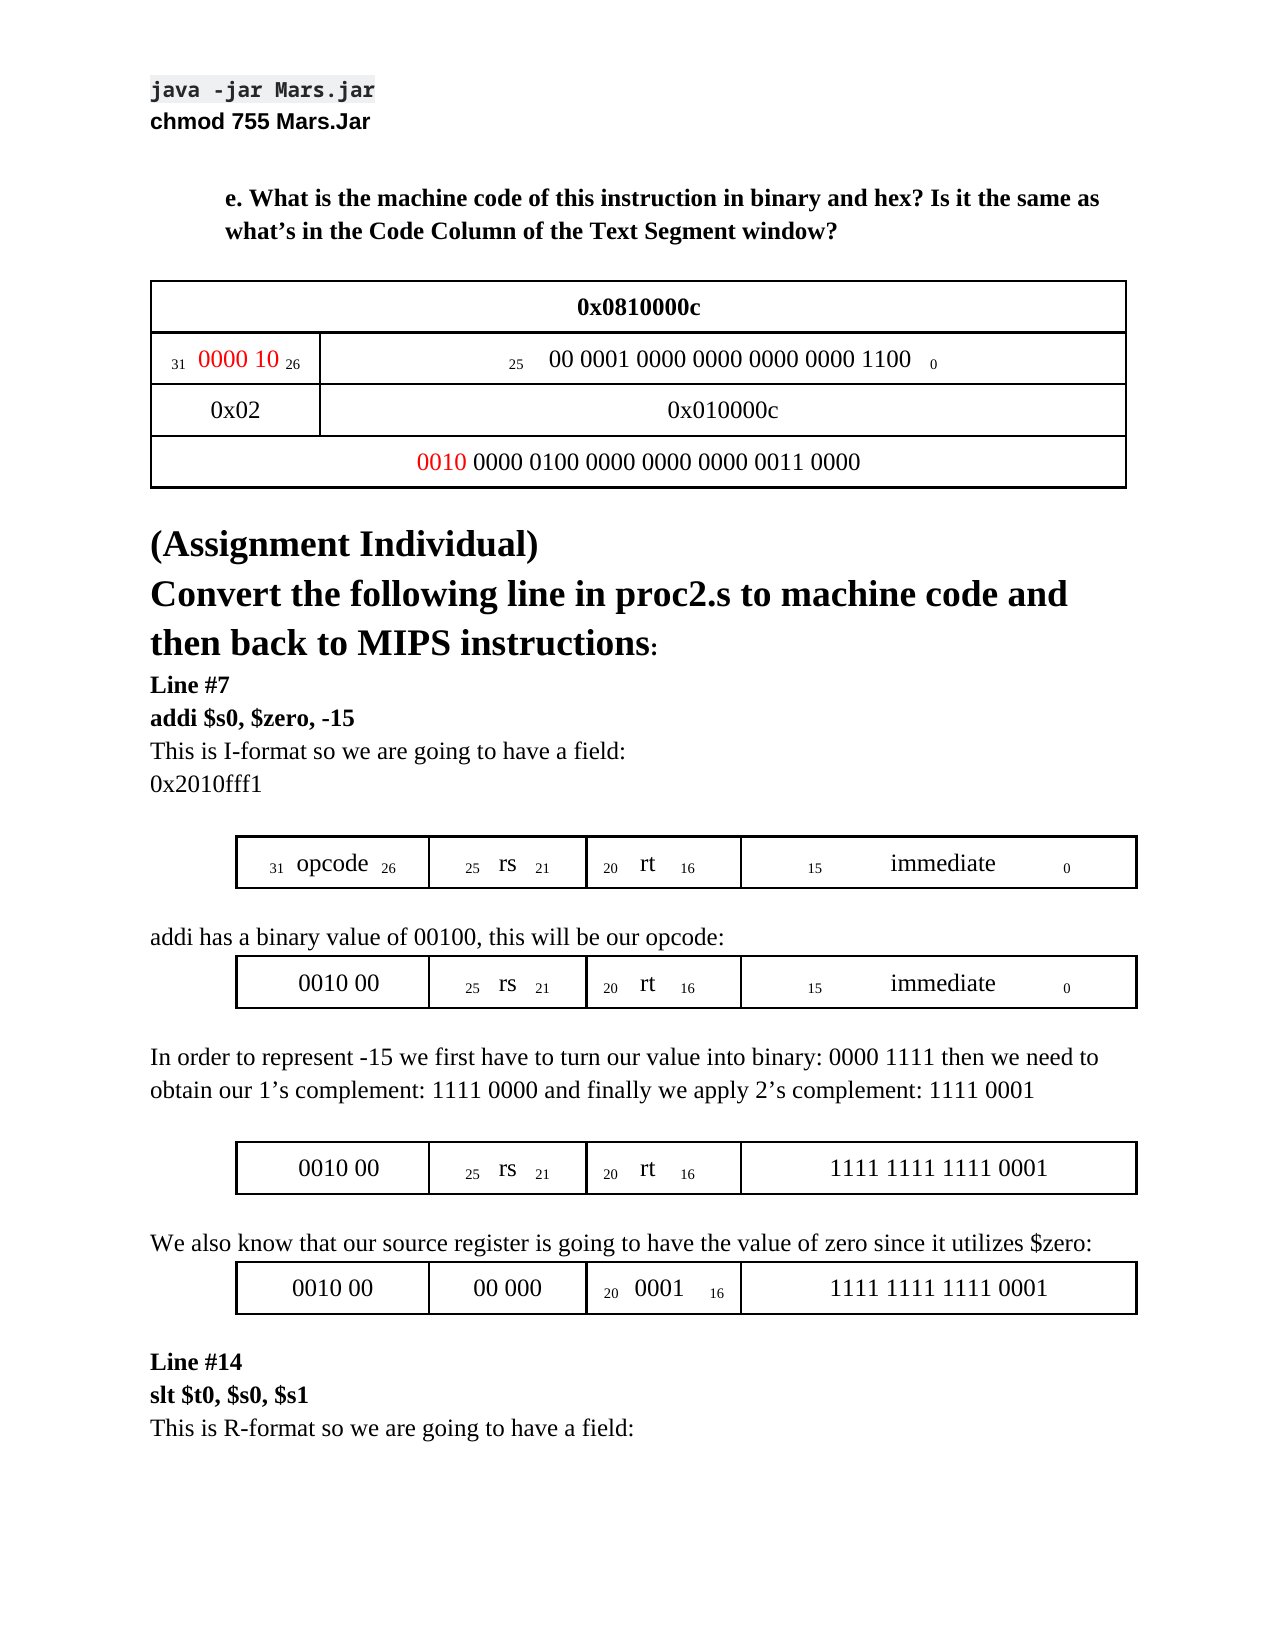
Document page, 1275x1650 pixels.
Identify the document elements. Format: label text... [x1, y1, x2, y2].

table_header 25 rs 21 [430, 957, 585, 1007]
text Convert the following line in proc2.s to machine code and then back to MIPS instructions: [150, 571, 1125, 664]
table_header 15 immediate 0 [742, 957, 1135, 1007]
text We also know that our source register is going to have the value of zero since it utilizes $zero: [150, 1228, 1125, 1256]
table_header 0010 00 [238, 1263, 428, 1312]
text e. What is the machine code of this instruction in binary and hex? Is it the same as what’s in the Code Column of the Text Segment window? [225, 183, 1125, 245]
table_header 20 rt 16 [588, 1143, 740, 1193]
table_header 20 rt 16 [588, 957, 740, 1007]
text addi has a binary value of 00100, this will be our opcode: [150, 922, 1125, 951]
text In order to represent -15 we first have to turn our value into binary: 0000 1111 then we need to obtain our 1’s complement: 1111 0000 and finally we apply 2’s complement: 1111 0001 [150, 1042, 1125, 1104]
table_cell 25 00 0001 0000 0000 0000 0000 1100 0 [321, 334, 1125, 383]
table_header 00 000 [430, 1263, 585, 1312]
text 0x2010fff1 [150, 769, 1125, 798]
table_header 31 opcode 26 [238, 838, 428, 887]
table_cell 0x010000c [321, 385, 1125, 435]
table_header 0010 00 [238, 957, 428, 1007]
table_header 1111 1111 1111 0001 [742, 1263, 1135, 1312]
text Line #14 [150, 1347, 1125, 1376]
table_header 20 rt 16 [588, 838, 740, 887]
table_header 20 0001 16 [588, 1263, 740, 1312]
table_header 1111 1111 1111 0001 [742, 1143, 1135, 1193]
table_cell 31 0000 10 26 [152, 334, 319, 383]
text (Assignment Individual) [150, 521, 1125, 564]
table_header 25 rs 21 [430, 1143, 585, 1193]
table_header 0x0810000c [152, 282, 1125, 331]
table_header 0010 00 [238, 1143, 428, 1193]
text slt $t0, $s0, $s1 [150, 1381, 1125, 1409]
text Line #7 [150, 670, 1125, 699]
table_cell 0010 0000 0100 0000 0000 0000 0011 0000 [152, 437, 1125, 486]
table_header 15 immediate 0 [742, 838, 1135, 887]
table_header 25 rs 21 [430, 838, 585, 887]
text addi $s0, $zero, -15 [150, 703, 1125, 732]
table_cell 0x02 [152, 385, 319, 435]
text This is R-format so we are going to have a field: [150, 1413, 1125, 1442]
text This is I-format so we are going to have a field: [150, 736, 1125, 765]
